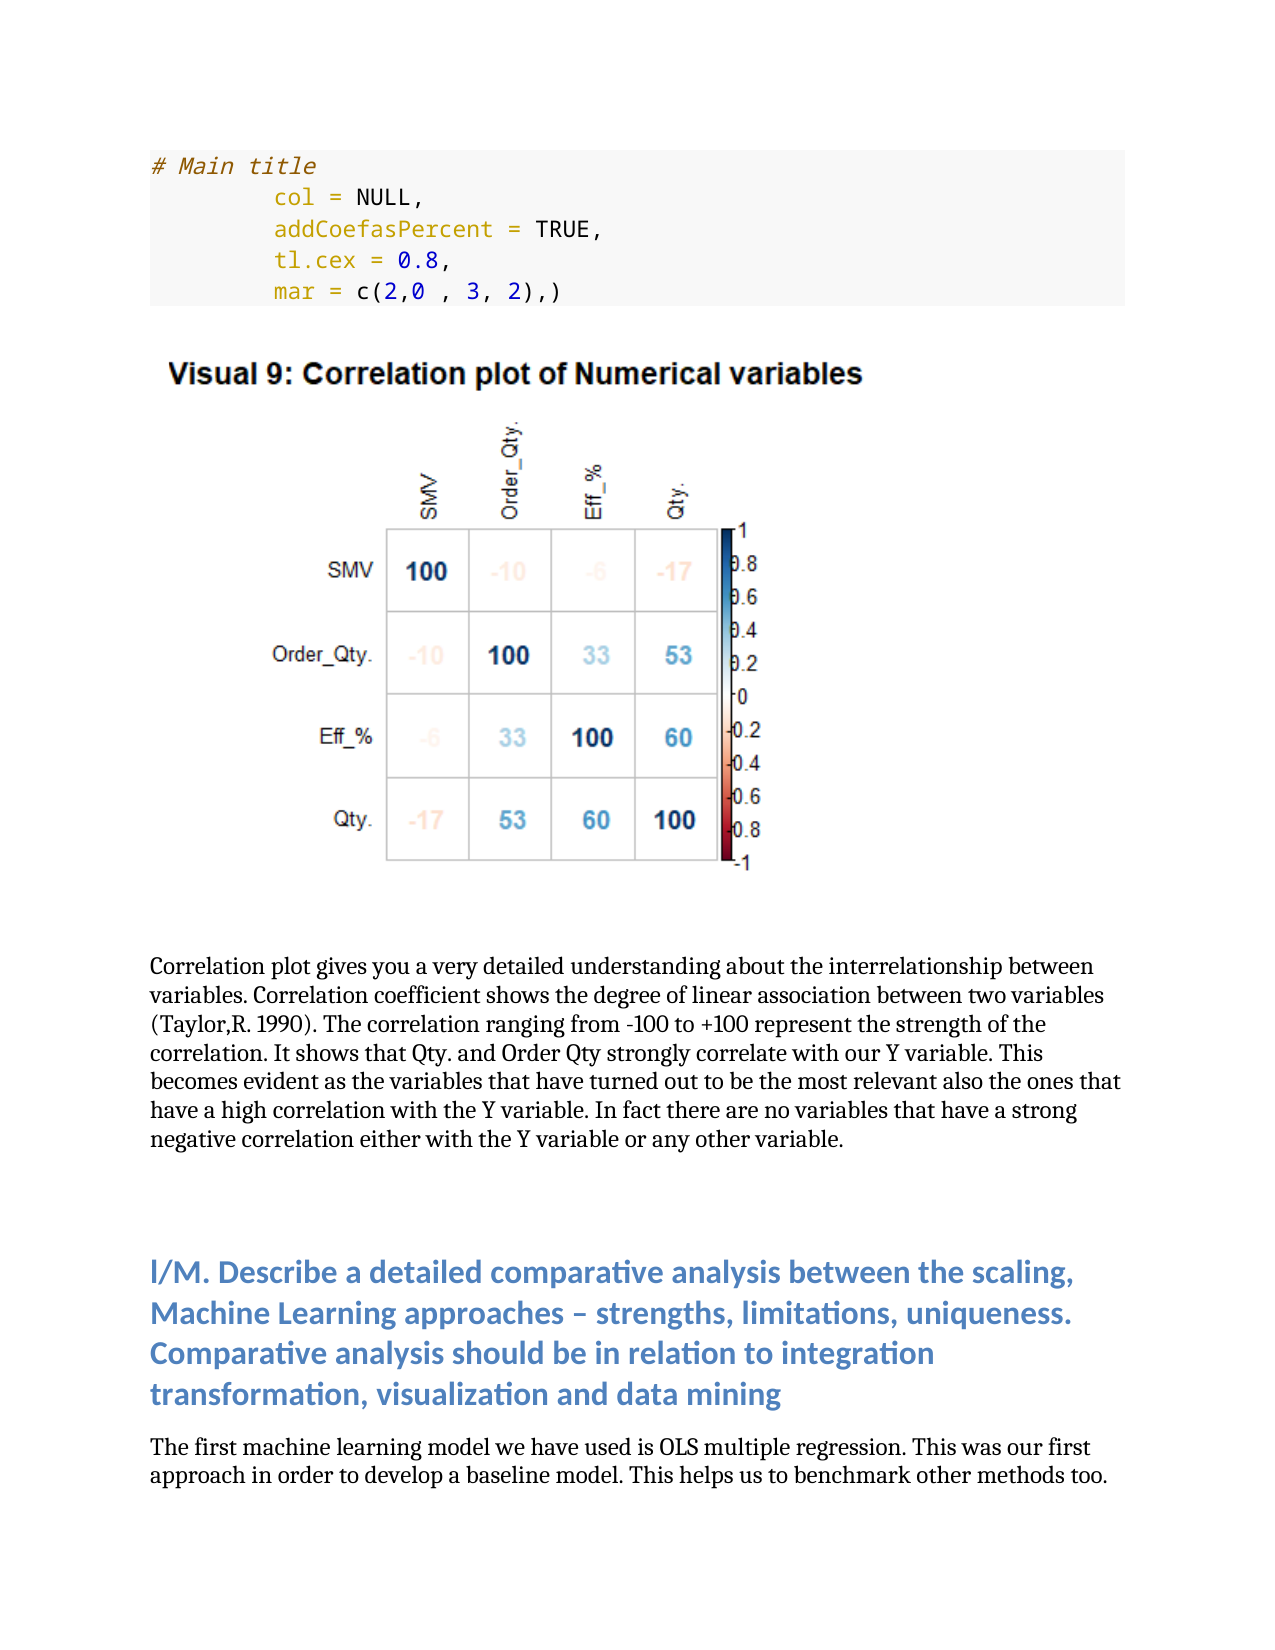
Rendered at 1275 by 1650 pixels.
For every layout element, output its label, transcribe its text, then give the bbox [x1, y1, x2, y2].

picture [168, 327, 927, 934]
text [150, 150, 1125, 306]
subtitle l/M. Describe a detailed comparative analysis between the scaling, Machine Learning approaches – strengths, limitations, uniqueness. Comparative analysis should be in relation to integration transformation, visualization and data mining [150, 1251, 1125, 1414]
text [150, 1433, 1125, 1490]
text Correlation plot gives you a very detailed understanding about the interrelationship between variables. Correlation coefficient shows the degree of linear association between two variables (Taylor,R. 1990). The correlation ranging from -100 to +100 represent the strength of the correlation. It shows that Qty. and Order Qty strongly correlate with our Y variable. This becomes evident as the variables that have turned out to be the most relevant also the ones that have a high correlation with the Y variable. In fact there are no variables that have a strong negative correlation either with the Y variable or any other variable. [150, 952, 1125, 1153]
